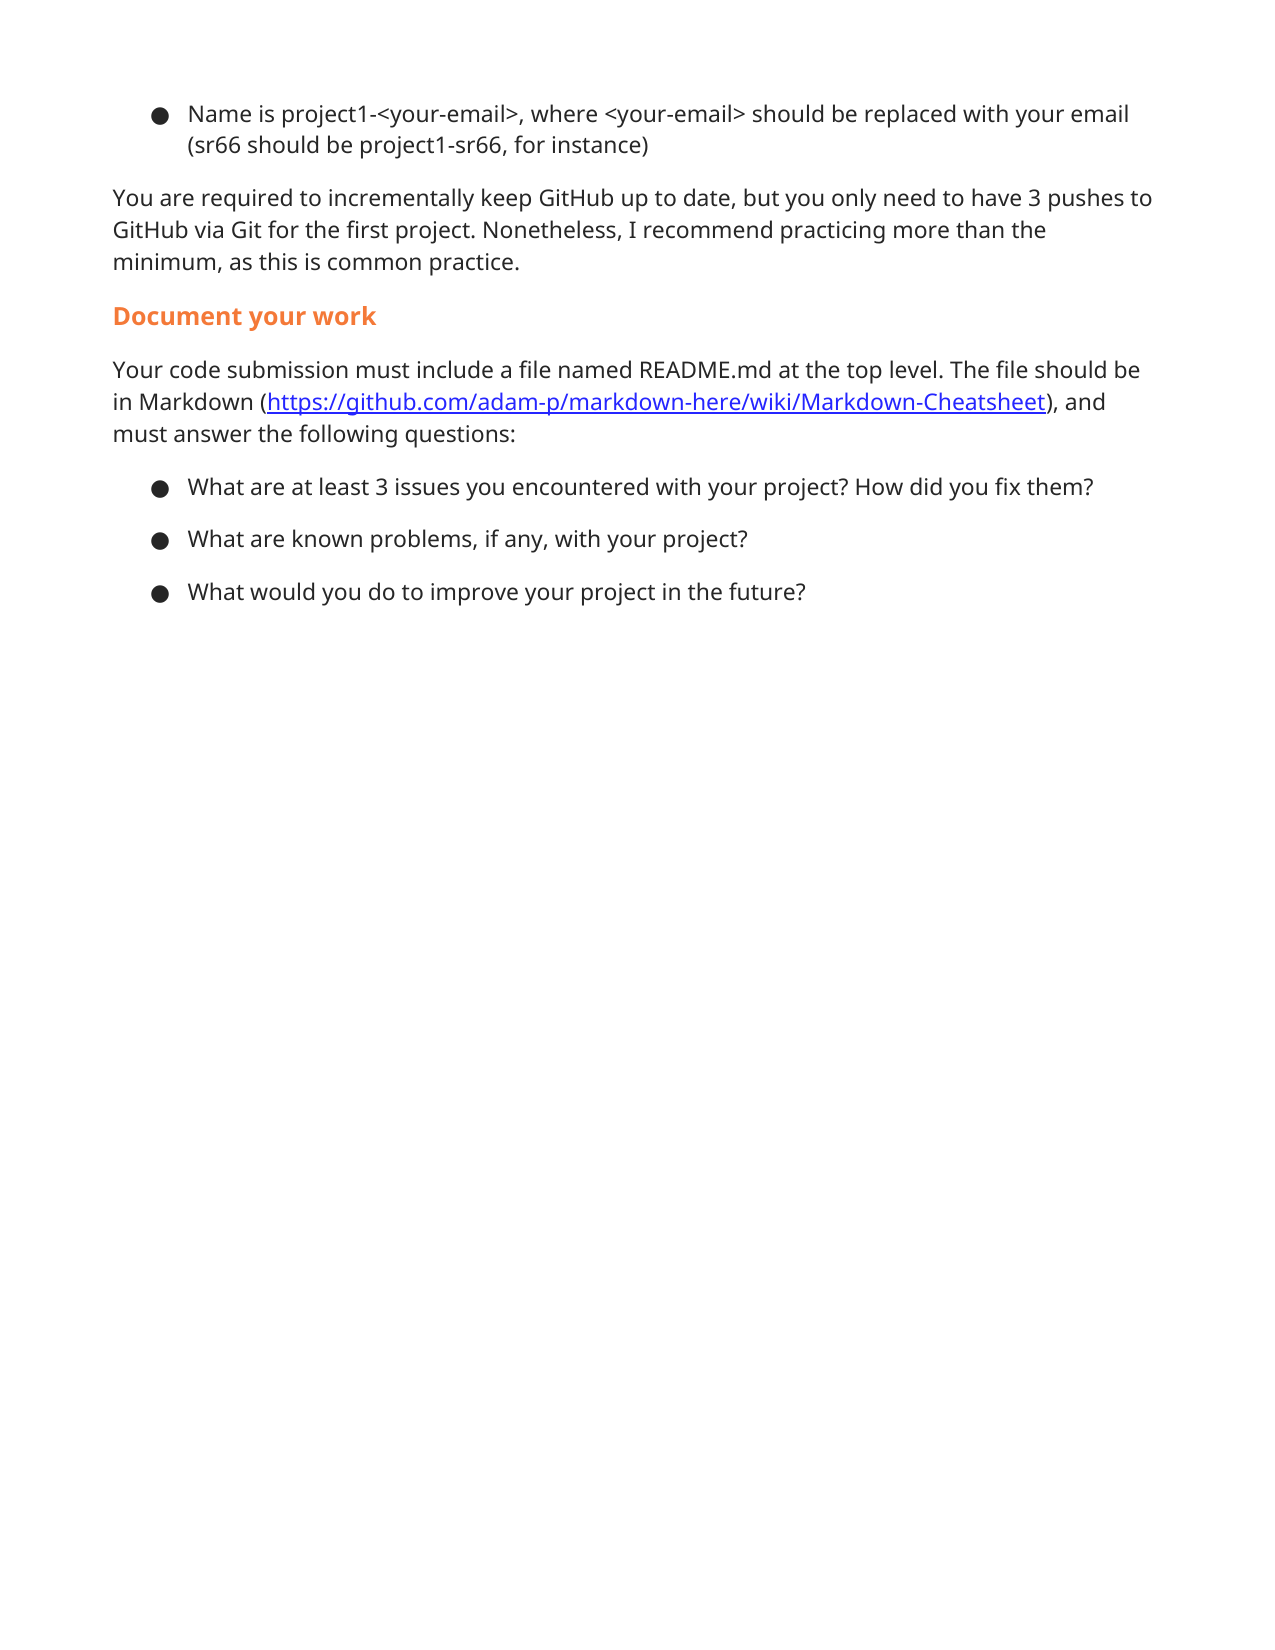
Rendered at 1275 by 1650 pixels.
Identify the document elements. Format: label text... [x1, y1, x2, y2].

list What are known problems, if any, with your project? [150, 523, 1162, 554]
list What are at least 3 issues you encountered with your project? How did you fix them? [150, 471, 1162, 502]
list Name is project1-<your-email>, where <your-email> should be replaced with your email (sr66 should be project1-sr66, for instance) [150, 97, 1162, 161]
text Document your work [112, 298, 1162, 333]
text Your code submission must include a file named README.md at the top level. The file should be in Markdown (https://github.com/adam-p/markdown-here/wiki/Markdown-Cheatsheet), and must answer the following questions: [112, 354, 1162, 449]
list What would you do to improve your project in the future? [150, 576, 1162, 607]
text You are required to incrementally keep GitHub up to date, but you only need to have 3 pushes to GitHub via Git for the first project. Nonetheless, I recommend practicing more than the minimum, as this is common practice. [112, 182, 1162, 277]
